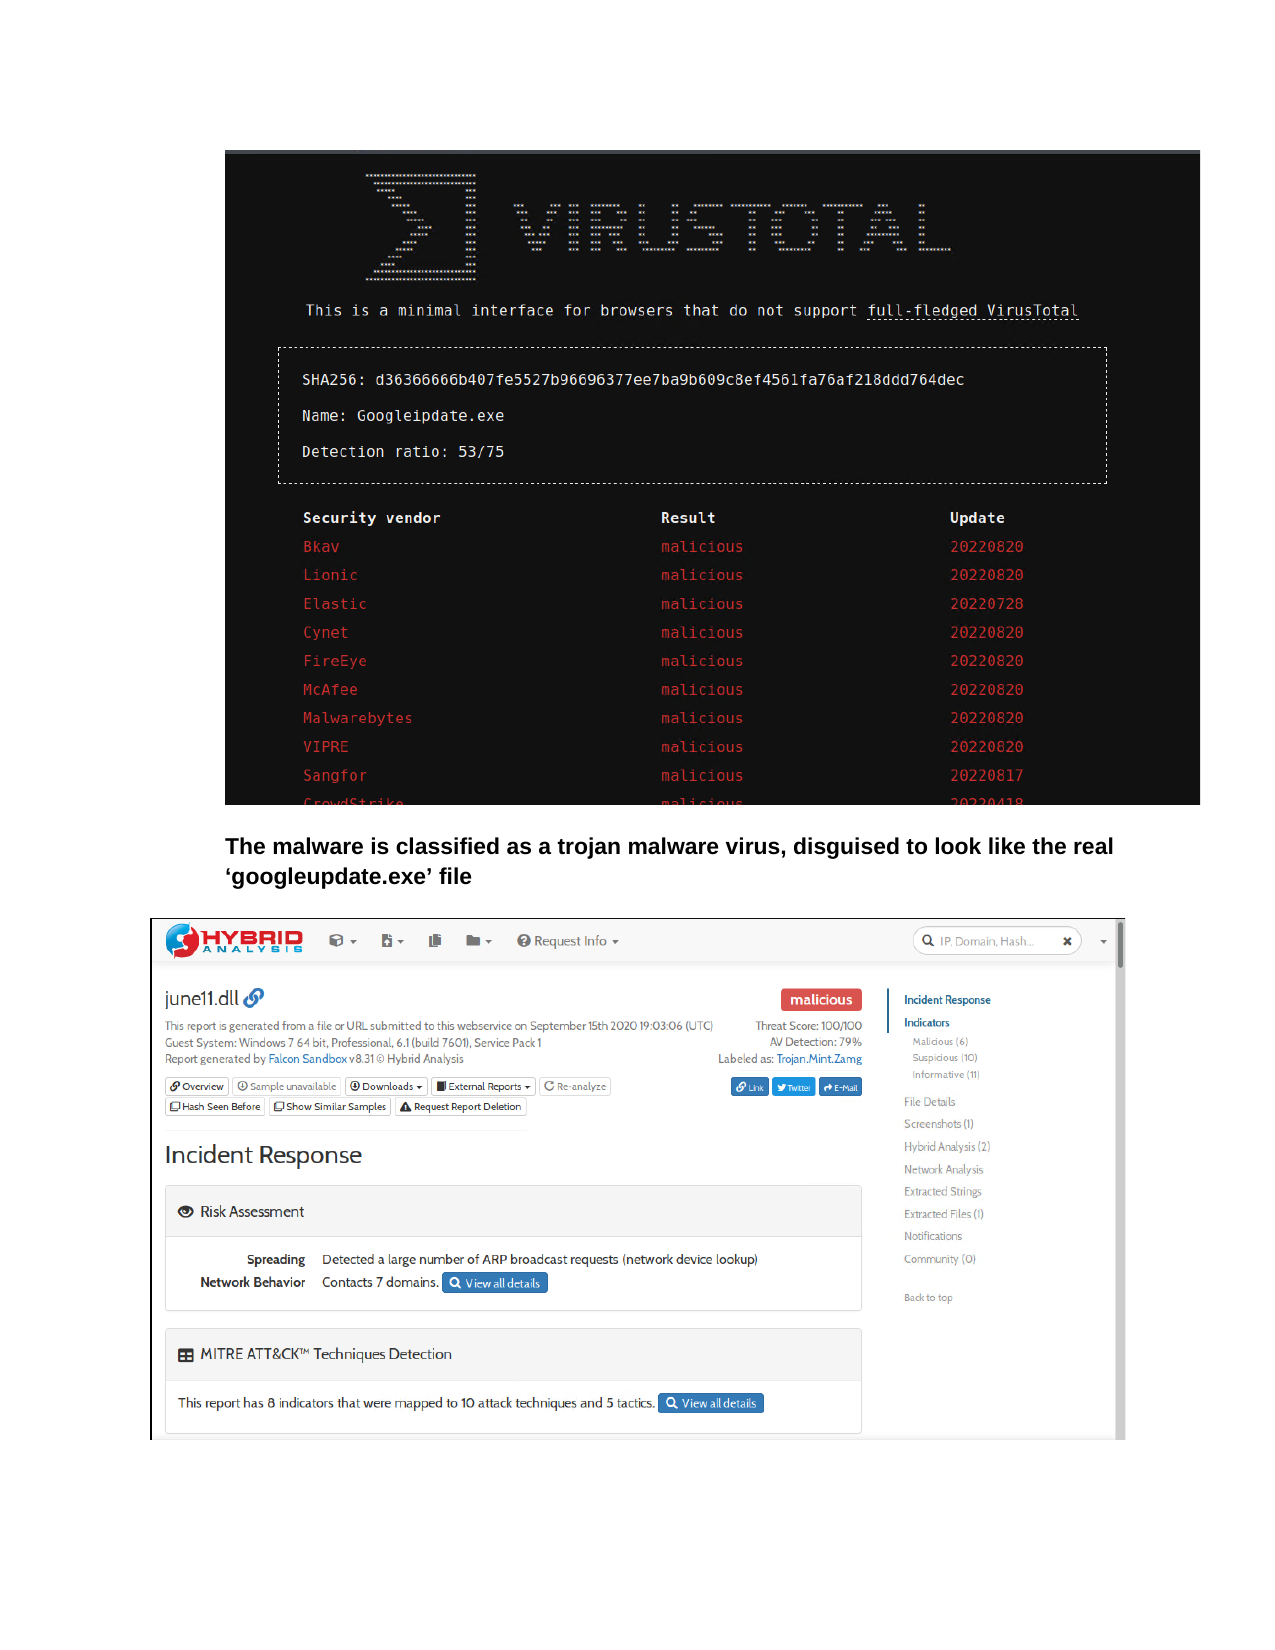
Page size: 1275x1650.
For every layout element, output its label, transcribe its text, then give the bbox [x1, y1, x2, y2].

picture [225, 150, 1200, 805]
text The malware is classified as a trojan malware virus, disguised to look like the real ‘googleupdate.exe’ file [225, 833, 1125, 889]
picture [150, 918, 1125, 1440]
